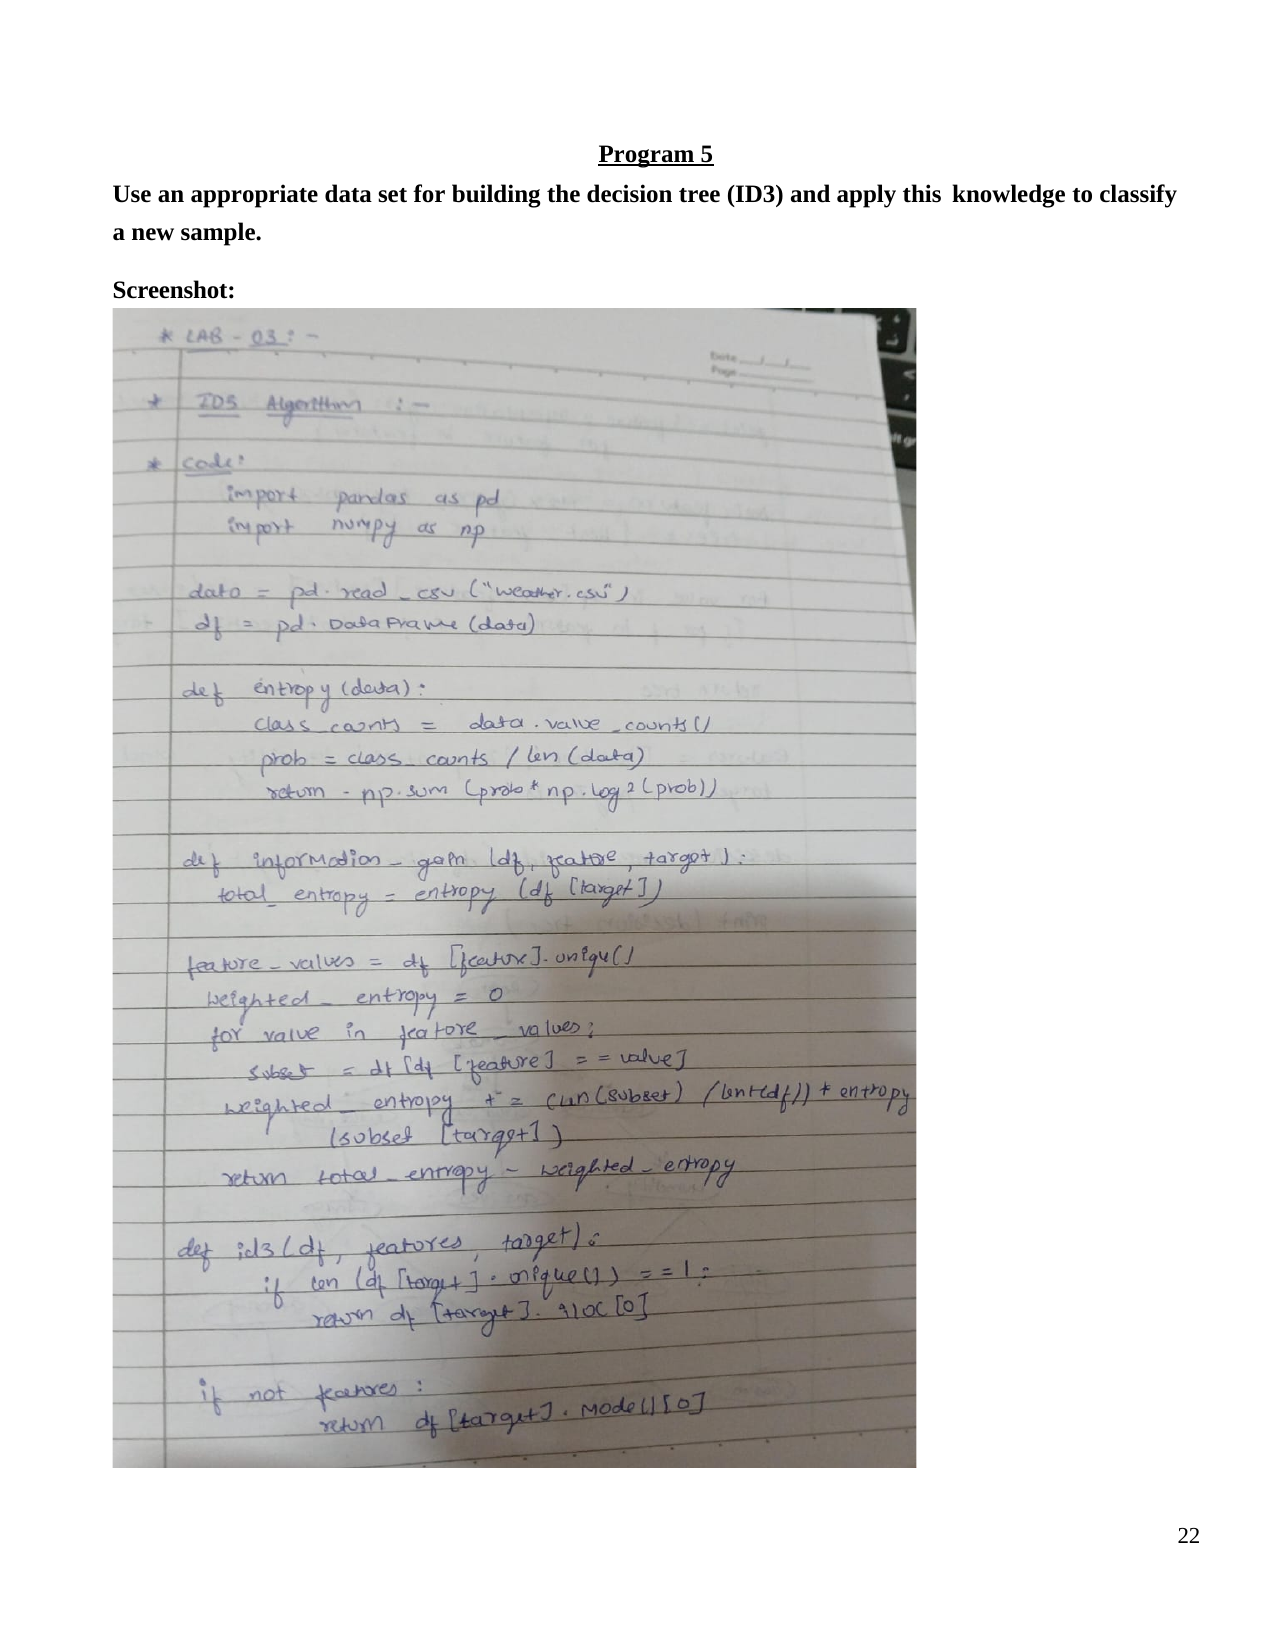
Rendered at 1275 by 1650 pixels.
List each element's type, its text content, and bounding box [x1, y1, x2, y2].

text Screenshot: [112, 275, 1200, 303]
text Use an appropriate data set for building the decision tree (ID3) and apply this knowledge to classify a new sample. [112, 179, 1182, 246]
text Program 5 [598, 139, 1200, 168]
picture [112, 308, 917, 1468]
